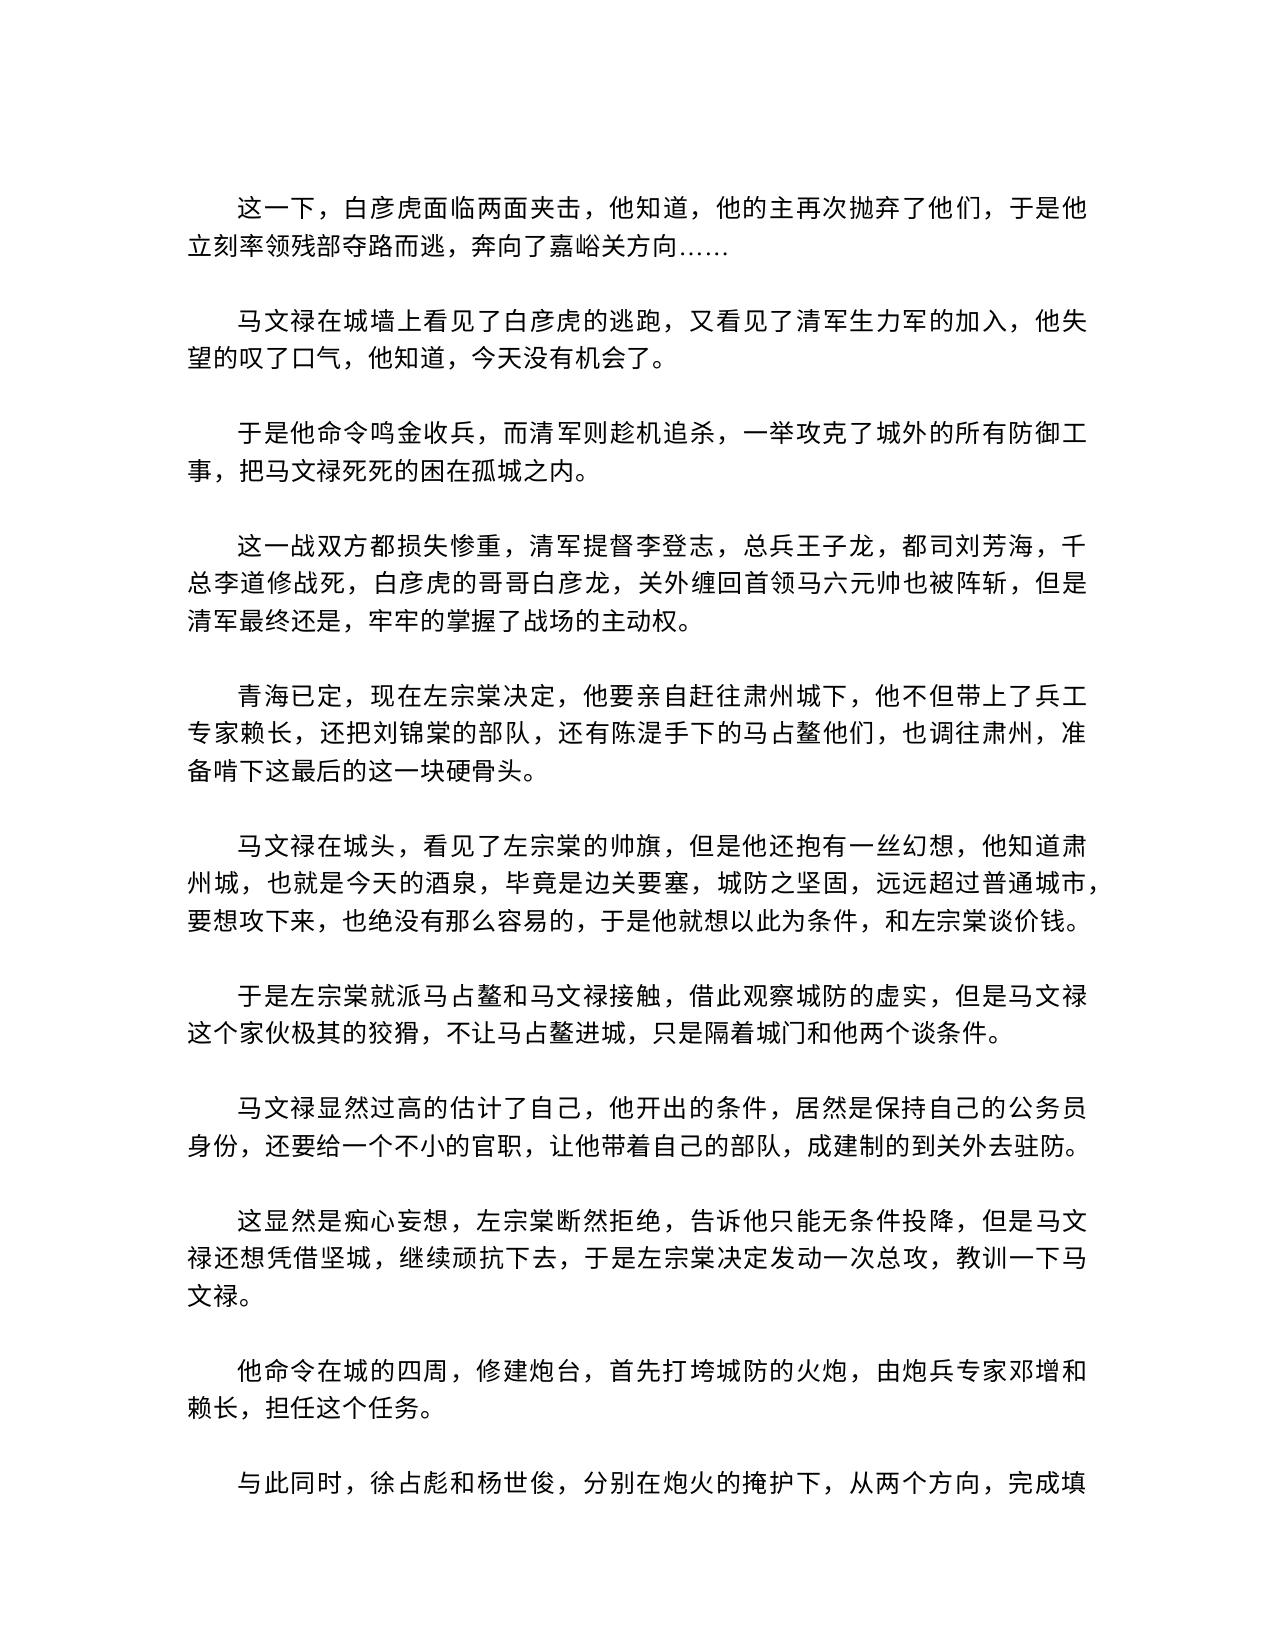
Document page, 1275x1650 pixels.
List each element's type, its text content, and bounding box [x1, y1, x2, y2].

text 马文禄显然过高的估计了自己，他开出的条件，居然是保持自己的公务员身份，还要给一个不小的官职，让他带着自己的部队，成建制的到关外去驻防。 [187, 1087, 1087, 1162]
text 这一下，白彦虎面临两面夹击，他知道，他的主再次抛弃了他们，于是他立刻率领残部夺路而逃，奔向了嘉峪关方向…… [187, 187, 1087, 262]
text 马文禄在城头，看见了左宗棠的帅旗，但是他还抱有一丝幻想，他知道肃州城，也就是今天的酒泉，毕竟是边关要塞，城防之坚固，远远超过普通城市，要想攻下来，也绝没有那么容易的，于是他就想以此为条件，和左宗棠谈价钱。 [187, 825, 1087, 937]
text 马文禄在城墙上看见了白彦虎的逃跑，又看见了清军生力军的加入，他失望的叹了口气，他知道，今天没有机会了。 [187, 300, 1087, 375]
text 这一战双方都损失惨重，清军提督李登志，总兵王子龙，都司刘芳海，千总李道修战死，白彦虎的哥哥白彦龙，关外缠回首领马六元帅也被阵斩，但是清军最终还是，牢牢的掌握了战场的主动权。 [187, 525, 1087, 637]
text 于是他命令鸣金收兵，而清军则趁机追杀，一举攻克了城外的所有防御工事，把马文禄死死的困在孤城之内。 [187, 412, 1087, 487]
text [187, 1462, 1087, 1500]
text 于是左宗棠就派马占鳌和马文禄接触，借此观察城防的虚实，但是马文禄这个家伙极其的狡猾，不让马占鳌进城，只是隔着城门和他两个谈条件。 [187, 975, 1087, 1050]
text 他命令在城的四周，修建炮台，首先打垮城防的火炮，由炮兵专家邓增和赖长，担任这个任务。 [187, 1350, 1087, 1425]
text 这显然是痴心妄想，左宗棠断然拒绝，告诉他只能无条件投降，但是马文禄还想凭借坚城，继续顽抗下去，于是左宗棠决定发动一次总攻，教训一下马文禄。 [187, 1200, 1087, 1312]
text 青海已定，现在左宗棠决定，他要亲自赶往肃州城下，他不但带上了兵工专家赖长，还把刘锦棠的部队，还有陈湜手下的马占鳌他们，也调往肃州，准备啃下这最后的这一块硬骨头。 [187, 675, 1087, 787]
